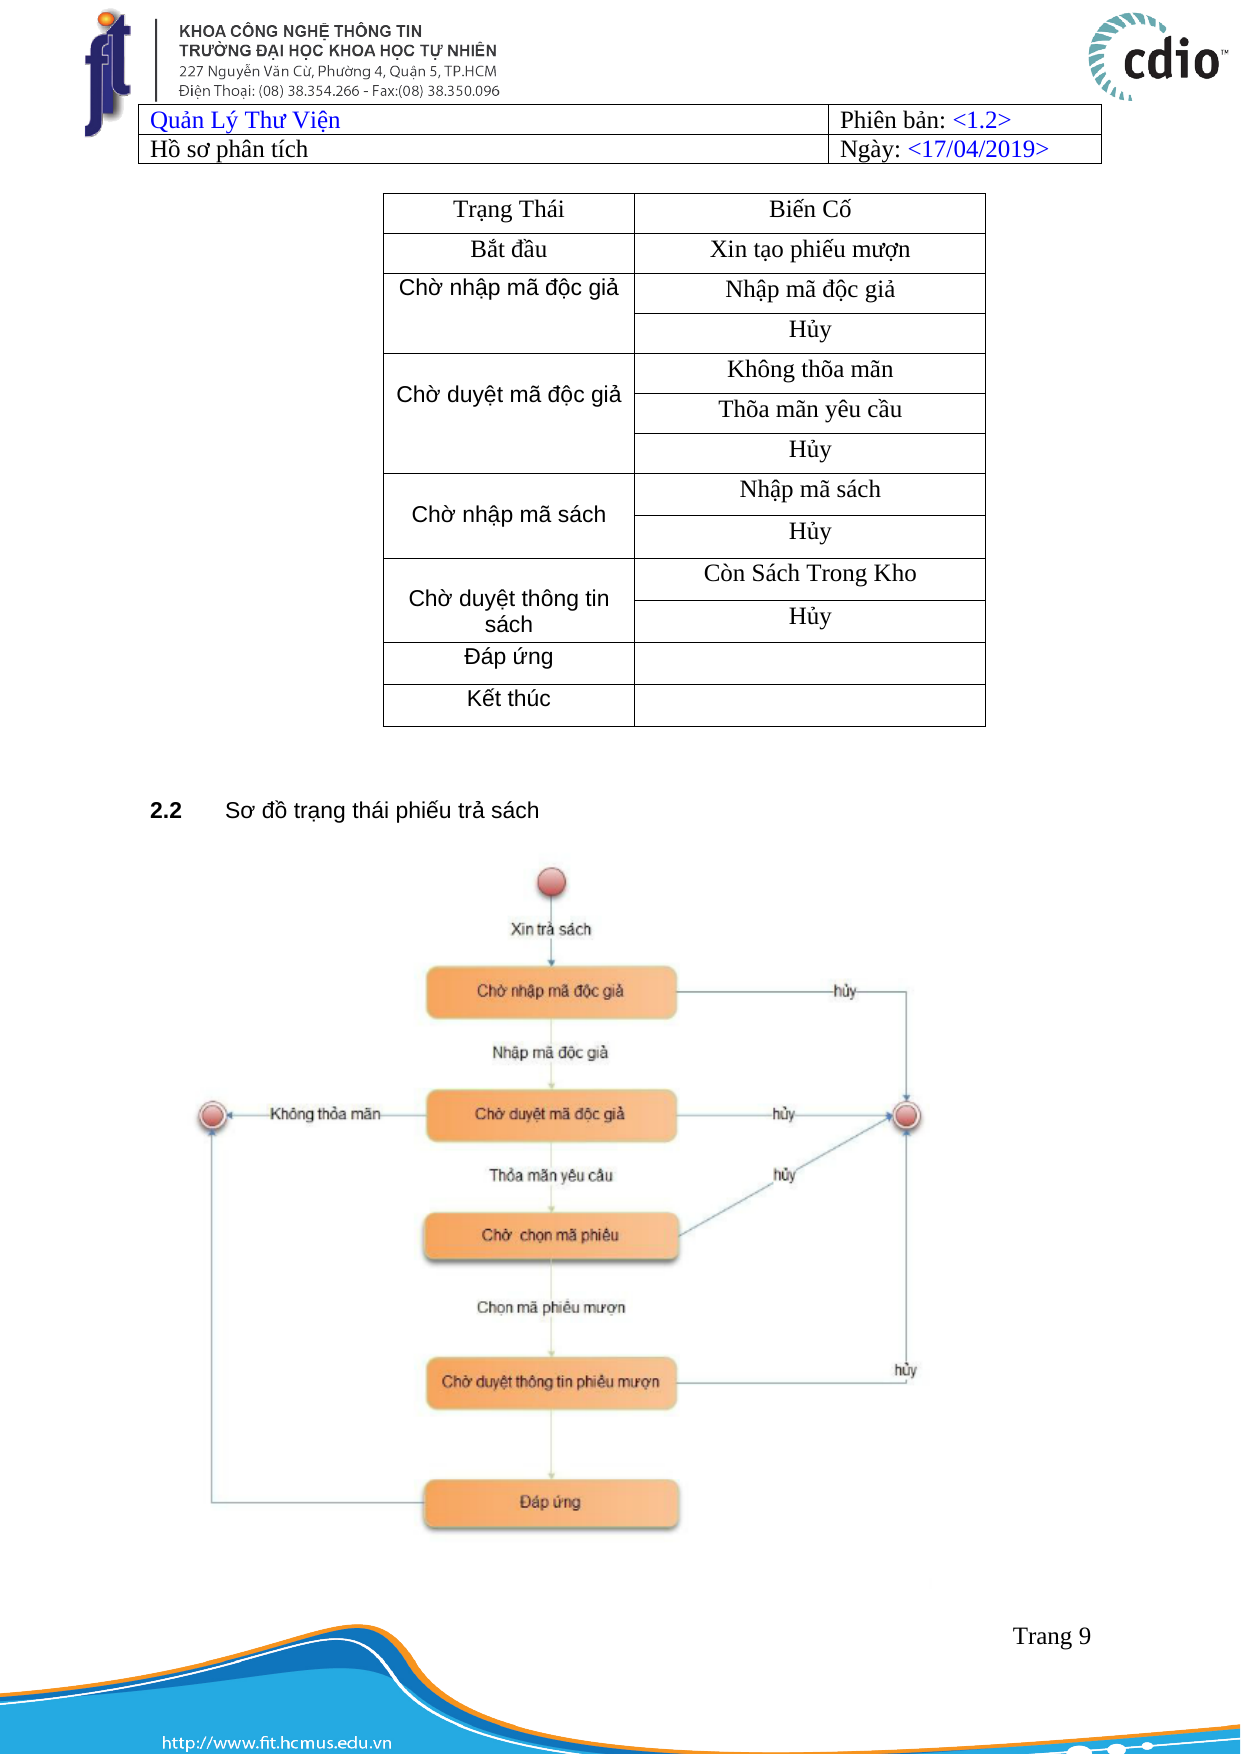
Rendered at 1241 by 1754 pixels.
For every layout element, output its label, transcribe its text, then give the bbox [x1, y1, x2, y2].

table_cell Không thõa mãn [635, 354, 985, 393]
table_cell Nhập mã sách [635, 474, 985, 515]
table_cell Bắt đầu [384, 234, 634, 273]
picture [0, 1621, 1241, 1754]
table_cell Xin tạo phiếu mượn [635, 234, 985, 273]
picture [829, 105, 1101, 134]
table_cell Hủy [635, 601, 985, 642]
subtitle Sơ đồ trạng thái phiếu trả sách [150, 797, 1090, 824]
picture [61, 2, 1241, 161]
table_cell Hủy [635, 314, 985, 353]
picture [139, 135, 828, 161]
table_cell Hủy [635, 516, 985, 557]
table_cell Hủy [635, 434, 985, 473]
table_cell Thõa mãn yêu cầu [635, 394, 985, 433]
table_header Biến Cố [635, 194, 985, 233]
table_cell Đáp ứng [384, 643, 634, 684]
table_header Trạng Thái [384, 194, 634, 233]
table_cell Chờ nhập mã sách [384, 474, 634, 557]
table_cell Chờ nhập mã độc giả [384, 274, 634, 353]
picture [829, 135, 1101, 161]
table_cell Nhập mã độc giả [635, 274, 985, 313]
table_cell Chờ duyệt thông tin sách [384, 559, 634, 642]
table_cell Còn Sách Trong Kho [635, 559, 985, 600]
picture [139, 105, 828, 134]
table_cell [635, 643, 985, 684]
table_cell Kết thúc [384, 685, 634, 726]
table_cell Chờ duyệt mã độc giả [384, 354, 634, 473]
table_cell [635, 685, 985, 726]
picture [150, 843, 937, 1589]
picture [220, 147, 225, 156]
